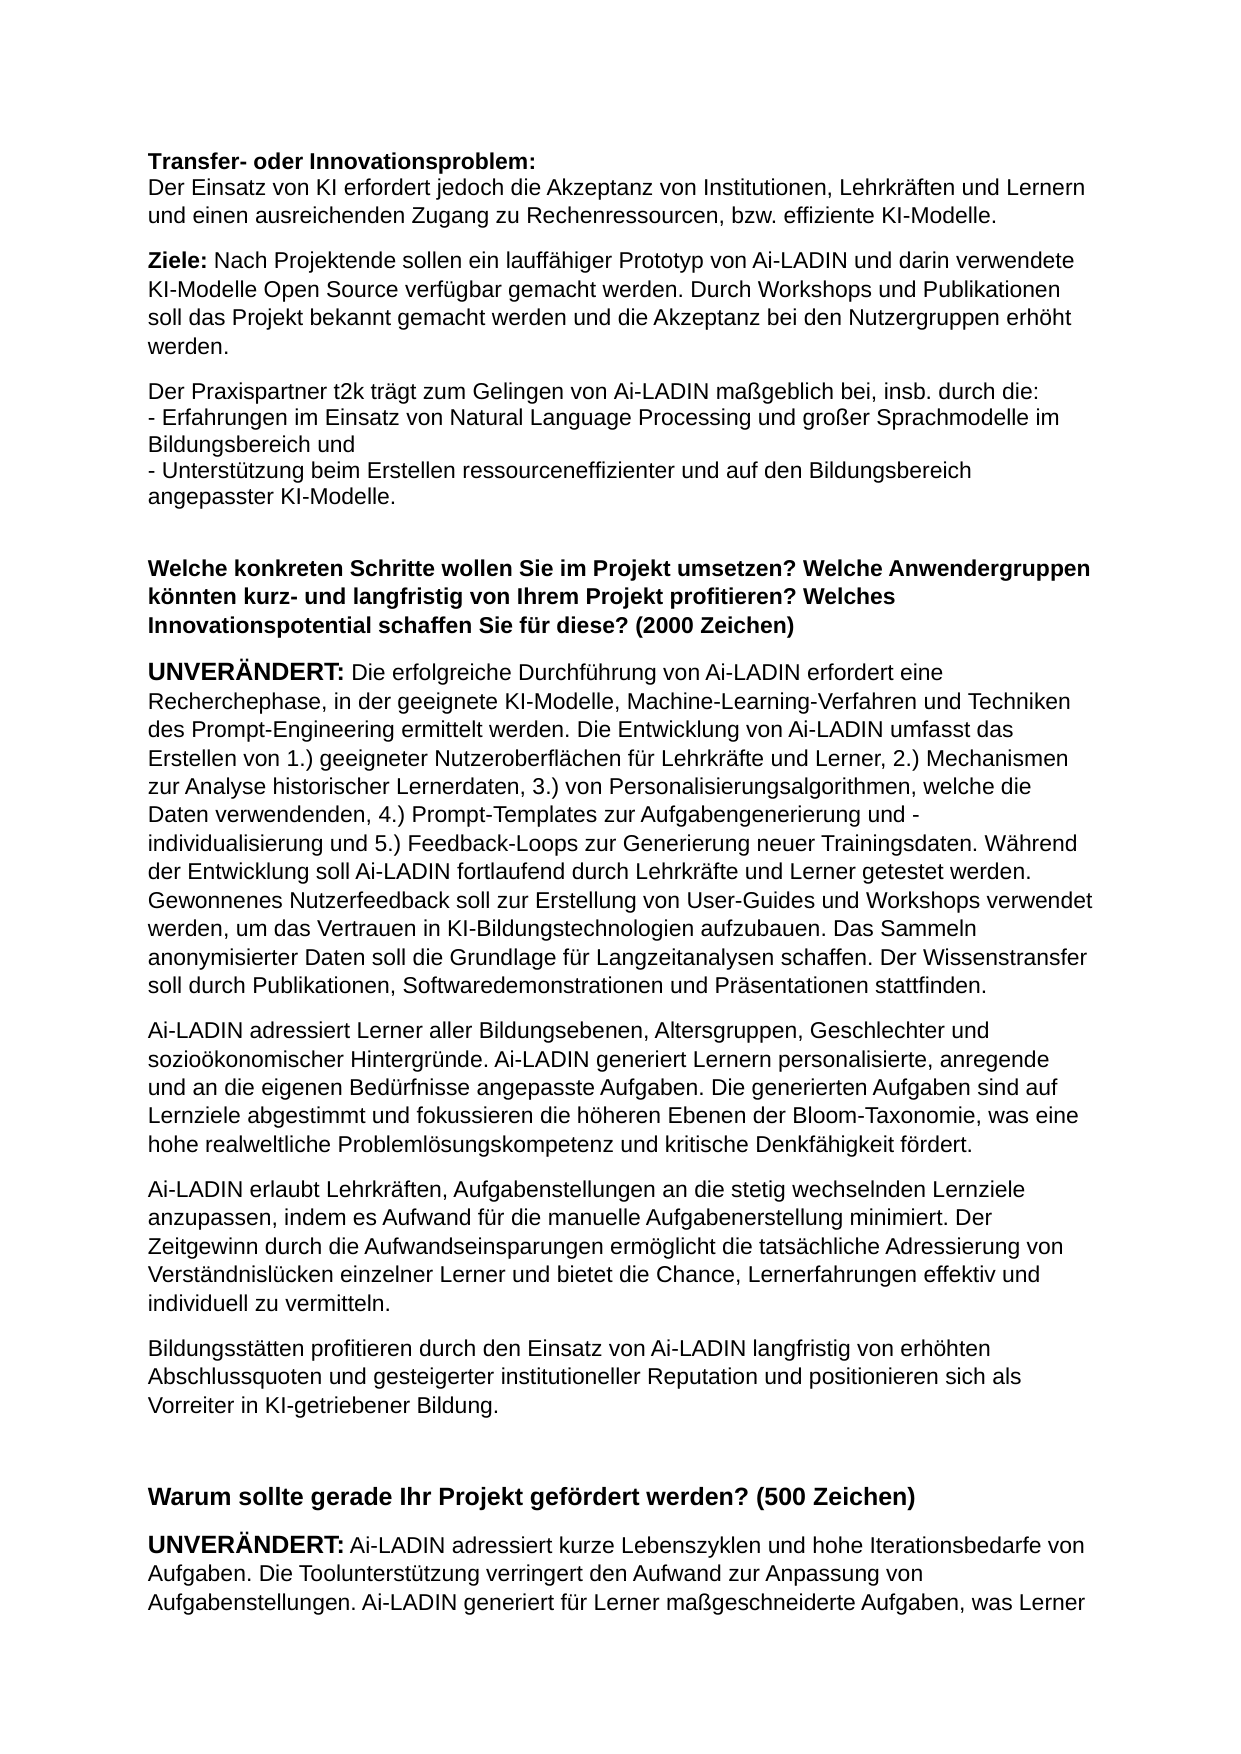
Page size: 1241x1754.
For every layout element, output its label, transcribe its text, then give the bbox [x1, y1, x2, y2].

text Transfer- oder Innovationsproblem: [148, 148, 1093, 174]
text Warum sollte gerade Ihr Projekt gefördert werden? (500 Zeichen) [148, 1482, 1093, 1511]
text - Erfahrungen im Einsatz von Natural Language Processing und großer Sprachmodelle im Bildungsbereich und [148, 404, 1093, 457]
text Ziele: Nach Projektende sollen ein lauffähiger Prototyp von Ai-LADIN und darin verwendete KI-Modelle Open Source verfügbar gemacht werden. Durch Workshops und Publikationen soll das Projekt bekannt gemacht werden und die Akzeptanz bei den Nutzergruppen erhöht werden. [148, 247, 1093, 359]
text Ai-LADIN erlaubt Lehrkräften, Aufgabenstellungen an die stetig wechselnden Lernziele anzupassen, indem es Aufwand für die manuelle Aufgabenerstellung minimiert. Der Zeitgewinn durch die Aufwandseinsparungen ermöglicht die tatsächliche Adressierung von Verständnislücken einzelner Lerner und bietet die Chance, Lernerfahrungen effektiv und individuell zu vermitteln. [148, 1176, 1093, 1316]
text Bildungsstätten profitieren durch den Einsatz von Ai-LADIN langfristig von erhöhten Abschlussquoten und gesteigerter institutioneller Reputation und positionieren sich als Vorreiter in KI-getriebener Bildung. [148, 1335, 1093, 1418]
text Der Einsatz von KI erfordert jedoch die Akzeptanz von Institutionen, Lehrkräften und Lernern und einen ausreichenden Zugang zu Rechenressourcen, bzw. effiziente KI-Modelle. [148, 174, 1093, 229]
text Welche konkreten Schritte wollen Sie im Projekt umsetzen? Welche Anwendergruppen könnten kurz- und langfristig von Ihrem Projekt profitieren? Welches Innovationspotential schaffen Sie für diese? (2000 Zeichen) [148, 555, 1093, 638]
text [148, 1529, 1093, 1615]
text - Unterstützung beim Erstellen ressourceneffizienter und auf den Bildungsbereich angepasster KI-Modelle. [148, 457, 1093, 510]
text UNVERÄNDERT: Die erfolgreiche Durchführung von Ai-LADIN erfordert eine Recherchephase, in der geeignete KI-Modelle, Machine-Learning-Verfahren und Techniken des Prompt-Engineering ermittelt werden. Die Entwicklung von Ai-LADIN umfasst das Erstellen von 1.) geeigneter Nutzeroberflächen für Lehrkräfte und Lerner, 2.) Mechanismen zur Analyse historischer Lernerdaten, 3.) von Personalisierungsalgorithmen, welche die Daten verwendenden, 4.) Prompt-Templates zur Aufgabengenerierung und -individualisierung und 5.) Feedback-Loops zur Generierung neuer Trainingsdaten. Während der Entwicklung soll Ai-LADIN fortlaufend durch Lehrkräfte und Lerner getestet werden. Gewonnenes Nutzerfeedback soll zur Erstellung von User-Guides und Workshops verwendet werden, um das Vertrauen in KI-Bildungstechnologien aufzubauen. Das Sammeln anonymisierter Daten soll die Grundlage für Langzeitanalysen schaffen. Der Wissenstransfer soll durch Publikationen, Softwaredemonstrationen und Präsentationen stattfinden. [148, 657, 1093, 998]
text Ai-LADIN adressiert Lerner aller Bildungsebenen, Altersgruppen, Geschlechter und sozioökonomischer Hintergründe. Ai-LADIN generiert Lernern personalisierte, anregende und an die eigenen Bedürfnisse angepasste Aufgaben. Die generierten Aufgaben sind auf Lernziele abgestimmt und fokussieren die höheren Ebenen der Bloom-Taxonomie, was eine hohe realweltliche Problemlösungskompetenz und kritische Denkfähigkeit fördert. [148, 1017, 1093, 1157]
text Der Praxispartner t2k trägt zum Gelingen von Ai-LADIN maßgeblich bei, insb. durch die: [148, 378, 1093, 404]
